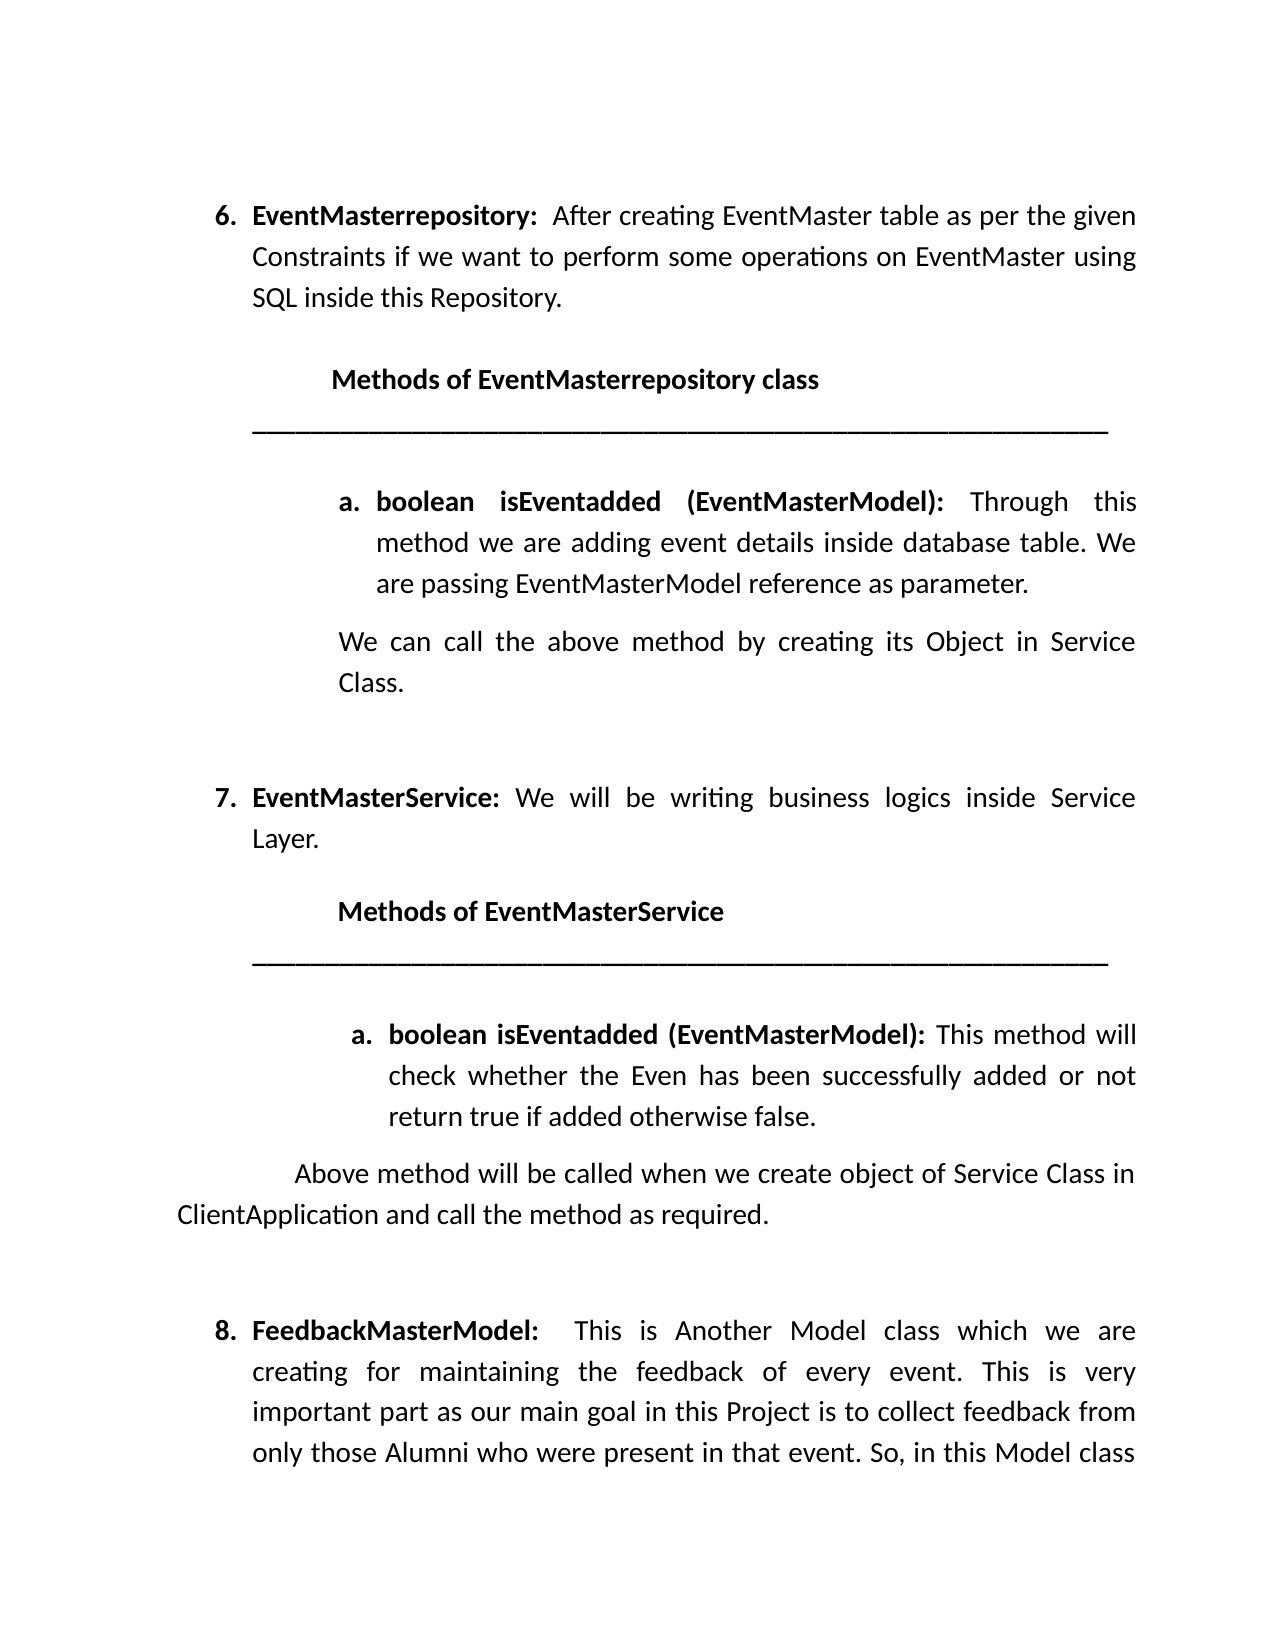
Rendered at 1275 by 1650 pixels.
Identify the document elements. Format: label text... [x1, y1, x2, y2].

list EventMasterService: We will be writing business logics inside Service Layer. [214, 779, 1137, 856]
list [214, 1312, 1137, 1470]
list Methods of EventMasterrepository class [252, 361, 1137, 396]
list boolean isEventadded (EventMasterModel): Through this method we are adding event details inside database table. We are passing EventMasterModel reference as parameter. [338, 483, 1137, 601]
list EventMasterrepository: After creating EventMaster table as per the given Constraints if we want to perform some operations on EventMaster using SQL inside this Repository. [214, 197, 1137, 314]
text We can call the above method by creating its Object in Service Class. [338, 623, 1137, 699]
list ___________________________________________________________ [252, 402, 1137, 437]
list ___________________________________________________________ [252, 934, 1137, 970]
list Methods of EventMasterService [252, 893, 1137, 929]
text Above method will be called when we create object of Service Class in ClientApplication and call the method as required. [177, 1156, 1137, 1232]
list boolean isEventadded (EventMasterModel): This method will check whether the Even has been successfully added or not return true if added otherwise false. [351, 1016, 1137, 1133]
